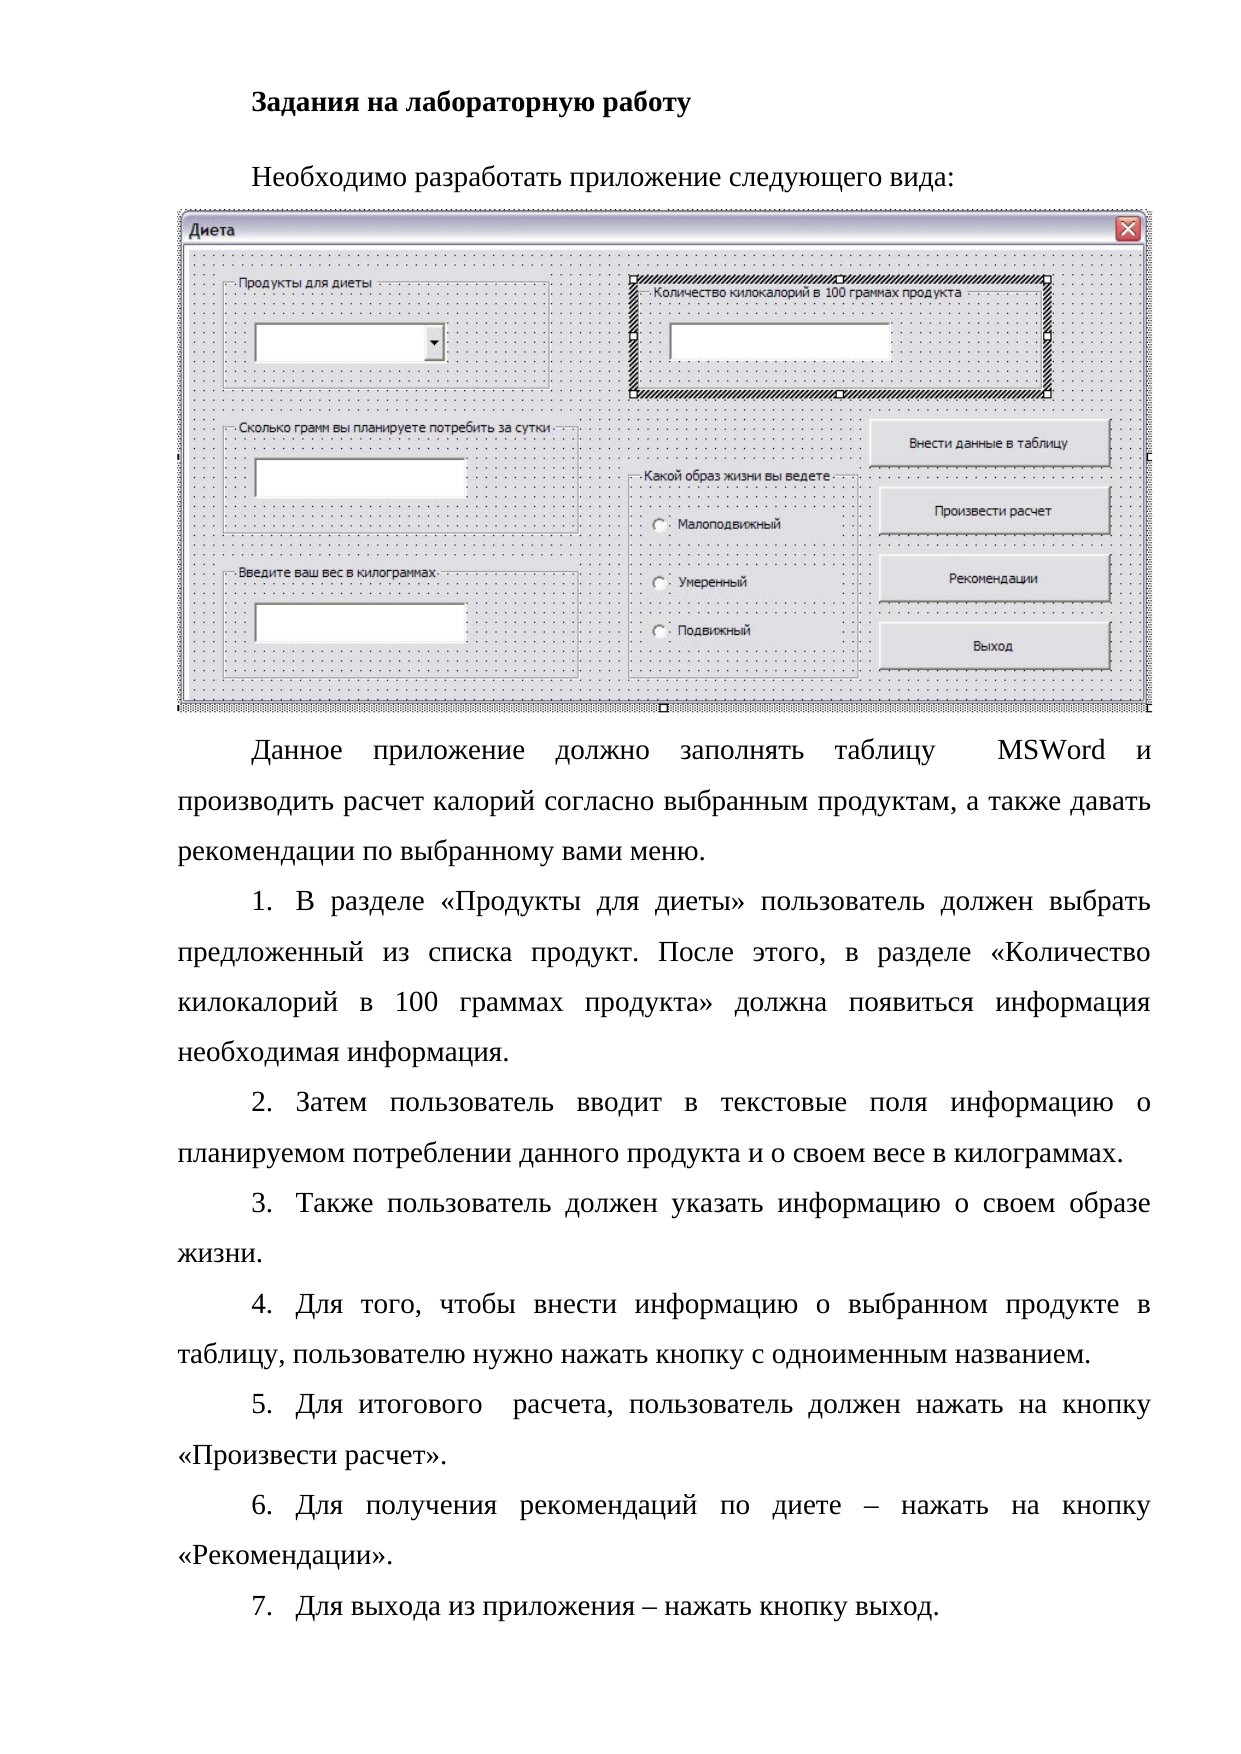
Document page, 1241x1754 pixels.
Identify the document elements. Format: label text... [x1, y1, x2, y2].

list Для того, чтобы внести информацию о выбранном продукте в таблицу, пользователю нужно нажать кнопку с одноименным названием. [177, 1286, 1152, 1370]
text Необходимо разработать приложение следующего вида: [177, 159, 1152, 193]
subtitle Задания на лабораторную работу [251, 84, 1152, 118]
list Также пользователь должен указать информацию о своем образе жизни. [177, 1185, 1152, 1269]
list Для получения рекомендаций по диете – нажать на кнопку «Рекомендации». [177, 1487, 1152, 1571]
list В разделе «Продукты для диеты» пользователь должен выбрать предложенный из списка продукт. После этого, в разделе «Количество килокалорий в 100 граммах продукта» должна появиться информация необходимая информация. [177, 883, 1152, 1068]
text Данное приложение должно заполнять таблицу MSWord и производить расчет калорий согласно выбранным продуктам, а также давать рекомендации по выбранному вами меню. [177, 732, 1152, 867]
list Для выхода из приложения – нажать кнопку выход. [177, 1588, 1152, 1621]
picture [177, 209, 1153, 716]
list Затем пользователь вводит в текстовые поля информацию о планируемом потреблении данного продукта и о своем весе в килограммах. [177, 1084, 1152, 1168]
list Для итогового расчета, пользователь должен нажать на кнопку «Произвести расчет». [177, 1386, 1152, 1470]
